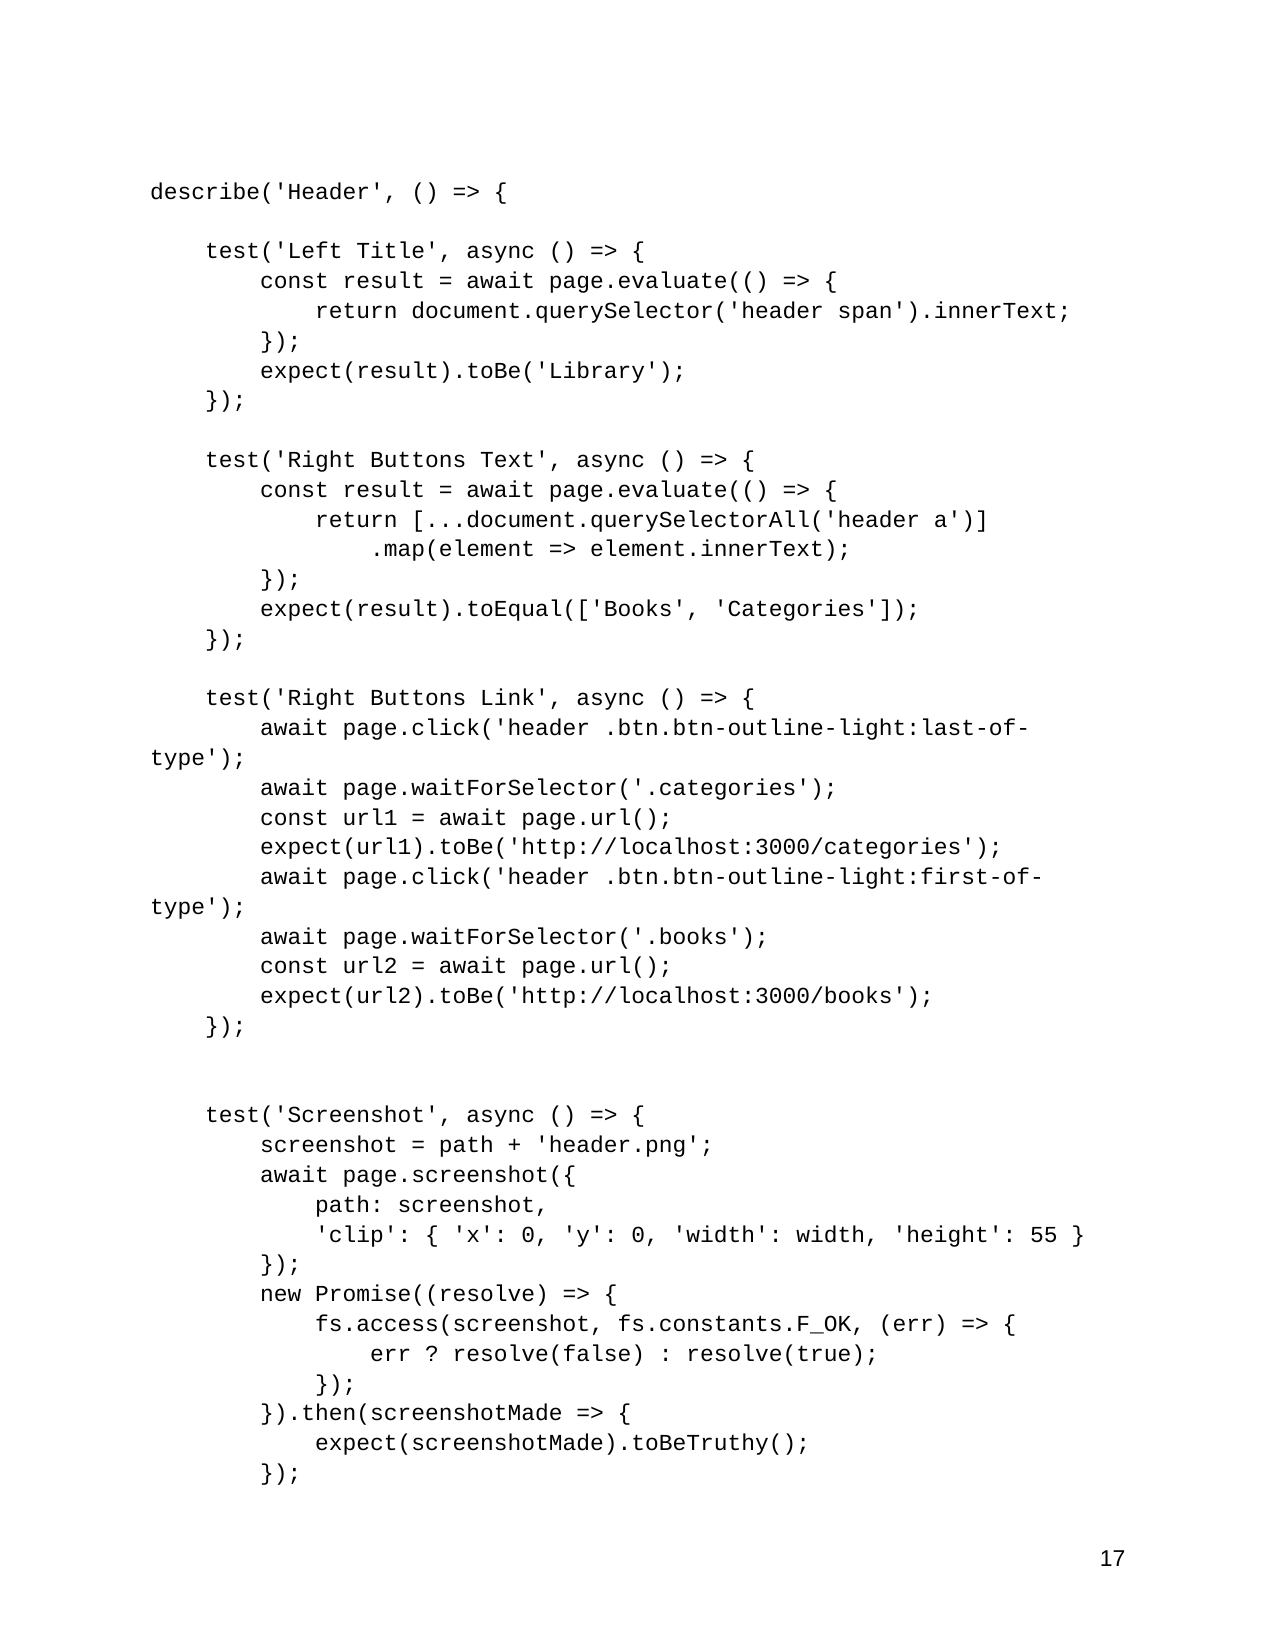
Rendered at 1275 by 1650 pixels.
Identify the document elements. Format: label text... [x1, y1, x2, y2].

text path: screenshot, [150, 1193, 1125, 1219]
text }); [150, 1253, 1125, 1279]
text 'clip': { 'x': 0, 'y': 0, 'width': width, 'height': 55 } [150, 1223, 1125, 1249]
text test('Right Buttons Text', async () => { [150, 448, 1125, 474]
text describe('Header', () => { [150, 180, 1125, 206]
text }); [150, 567, 1125, 593]
text await page.waitForSelector('.categories'); [150, 776, 1125, 802]
text expect(url2).toBe('http://localhost:3000/books'); [150, 984, 1125, 1011]
text err ? resolve(false) : resolve(true); [150, 1342, 1125, 1368]
text }); [150, 1014, 1125, 1040]
text await page.click('header .btn.btn-outline-light:last-of-type'); [150, 716, 1125, 772]
text fs.access(screenshot, fs.constants.F_OK, (err) => { [150, 1312, 1125, 1338]
text expect(result).toBe('Library'); [150, 359, 1125, 385]
text const result = await page.evaluate(() => { [150, 269, 1125, 296]
text expect(screenshotMade).toBeTruthy(); [150, 1431, 1125, 1457]
text .map(element => element.innerText); [150, 538, 1125, 564]
text }); [150, 1372, 1125, 1398]
text expect(result).toEqual(['Books', 'Categories']); [150, 597, 1125, 623]
text return [...document.querySelectorAll('header a')] [150, 508, 1125, 534]
text await page.screenshot({ [150, 1163, 1125, 1189]
text }).then(screenshotMade => { [150, 1402, 1125, 1428]
text test('Left Title', async () => { [150, 240, 1125, 266]
text expect(url1).toBe('http://localhost:3000/categories'); [150, 836, 1125, 862]
text test('Right Buttons Link', async () => { [150, 687, 1125, 713]
text const url1 = await page.url(); [150, 806, 1125, 832]
text new Promise((resolve) => { [150, 1282, 1125, 1308]
text }); [150, 1461, 1125, 1487]
text return document.querySelector('header span').innerText; [150, 299, 1125, 325]
text await page.click('header .btn.btn-outline-light:first-of-type'); [150, 865, 1125, 921]
text const result = await page.evaluate(() => { [150, 478, 1125, 504]
text test('Screenshot', async () => { [150, 1104, 1125, 1130]
text }); [150, 627, 1125, 653]
text const url2 = await page.url(); [150, 955, 1125, 981]
text await page.waitForSelector('.books'); [150, 925, 1125, 951]
text }); [150, 329, 1125, 355]
text screenshot = path + 'header.png'; [150, 1133, 1125, 1159]
text }); [150, 389, 1125, 415]
